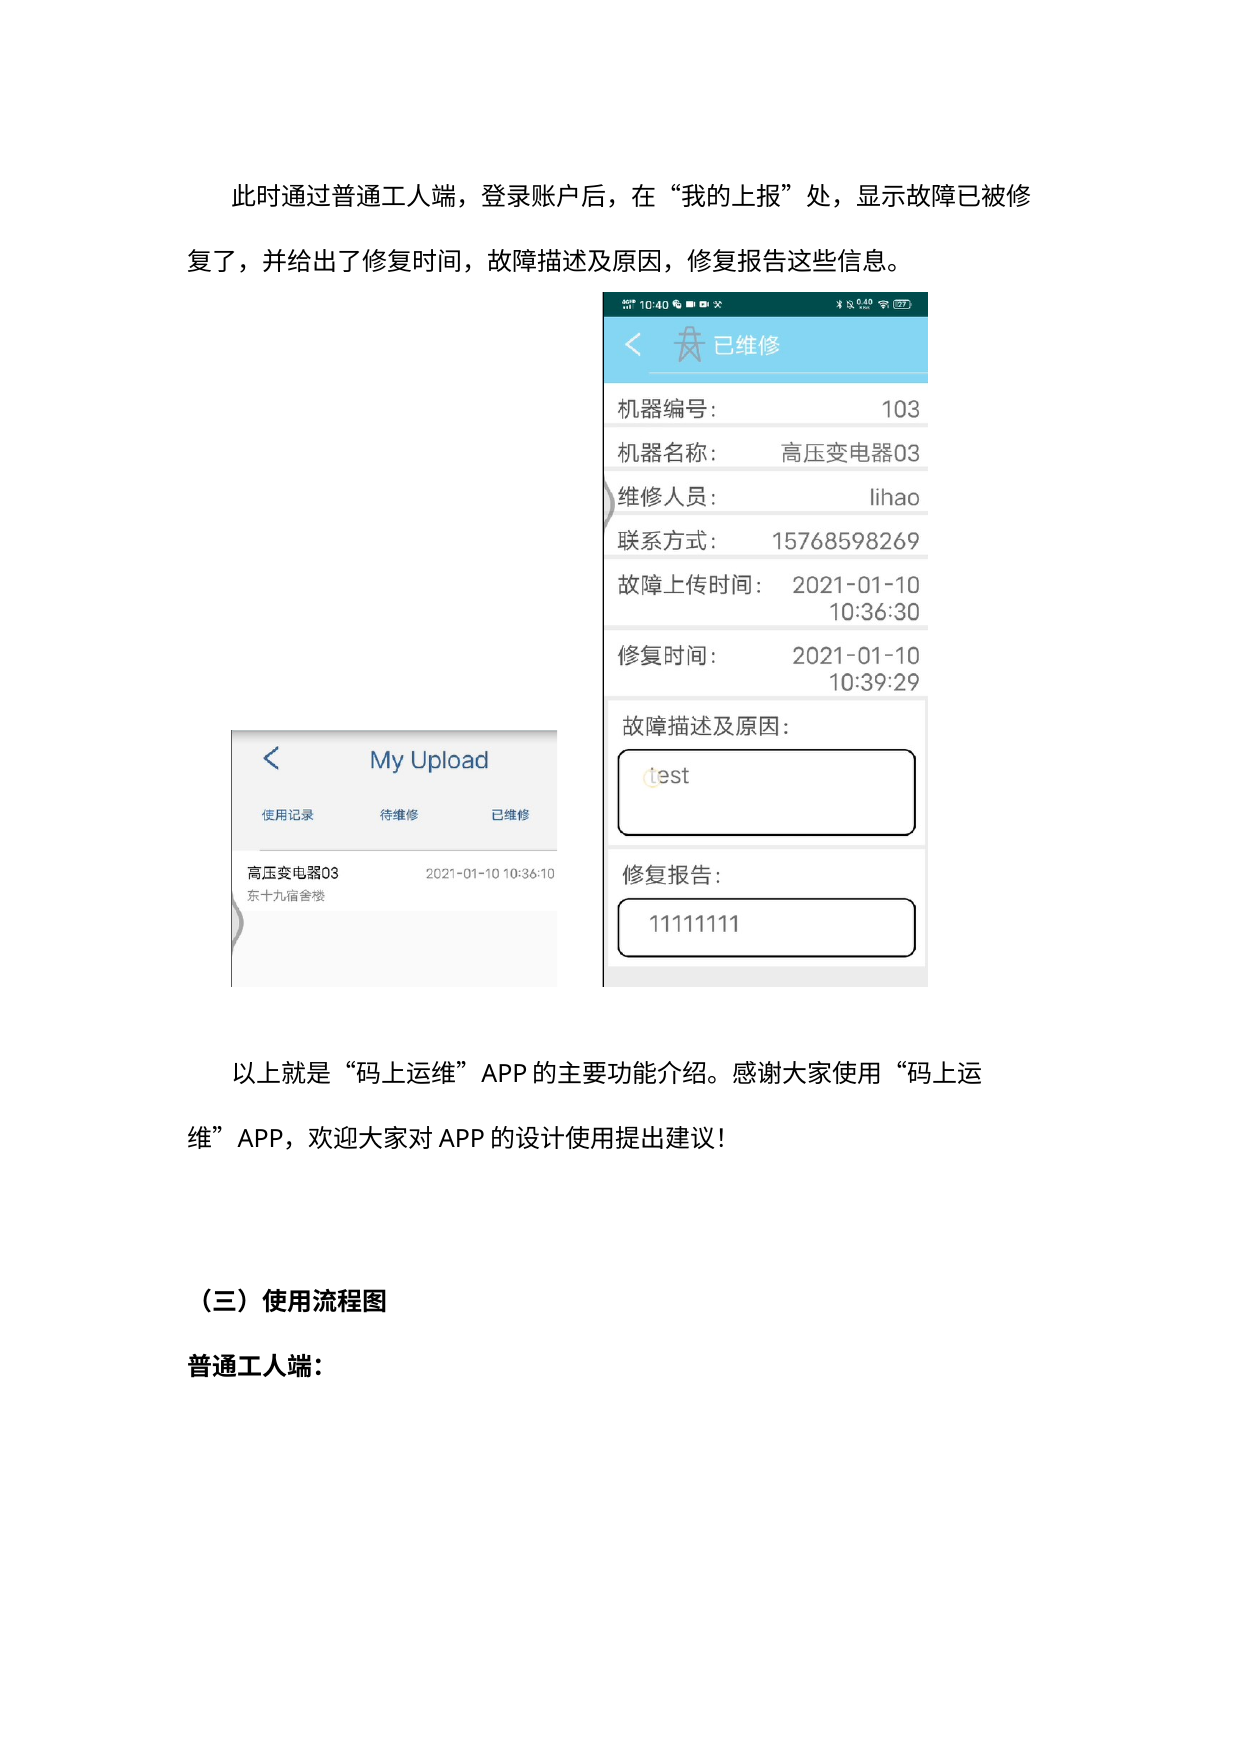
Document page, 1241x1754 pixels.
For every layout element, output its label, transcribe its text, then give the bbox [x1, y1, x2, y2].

text 普通工人端： [187, 1332, 1053, 1397]
picture [602, 292, 928, 987]
picture [231, 730, 558, 987]
text 以上就是“码上运维”APP的主要功能介绍。感谢大家使用“码上运维”APP，欢迎大家对APP的设计使用提出建议！ [187, 1039, 1053, 1169]
text （三）使用流程图 [187, 1267, 1053, 1332]
text 此时通过普通工人端，登录账户后，在“我的上报”处，显示故障已被修复了，并给出了修复时间，故障描述及原因，修复报告这些信息。 [187, 162, 1053, 292]
